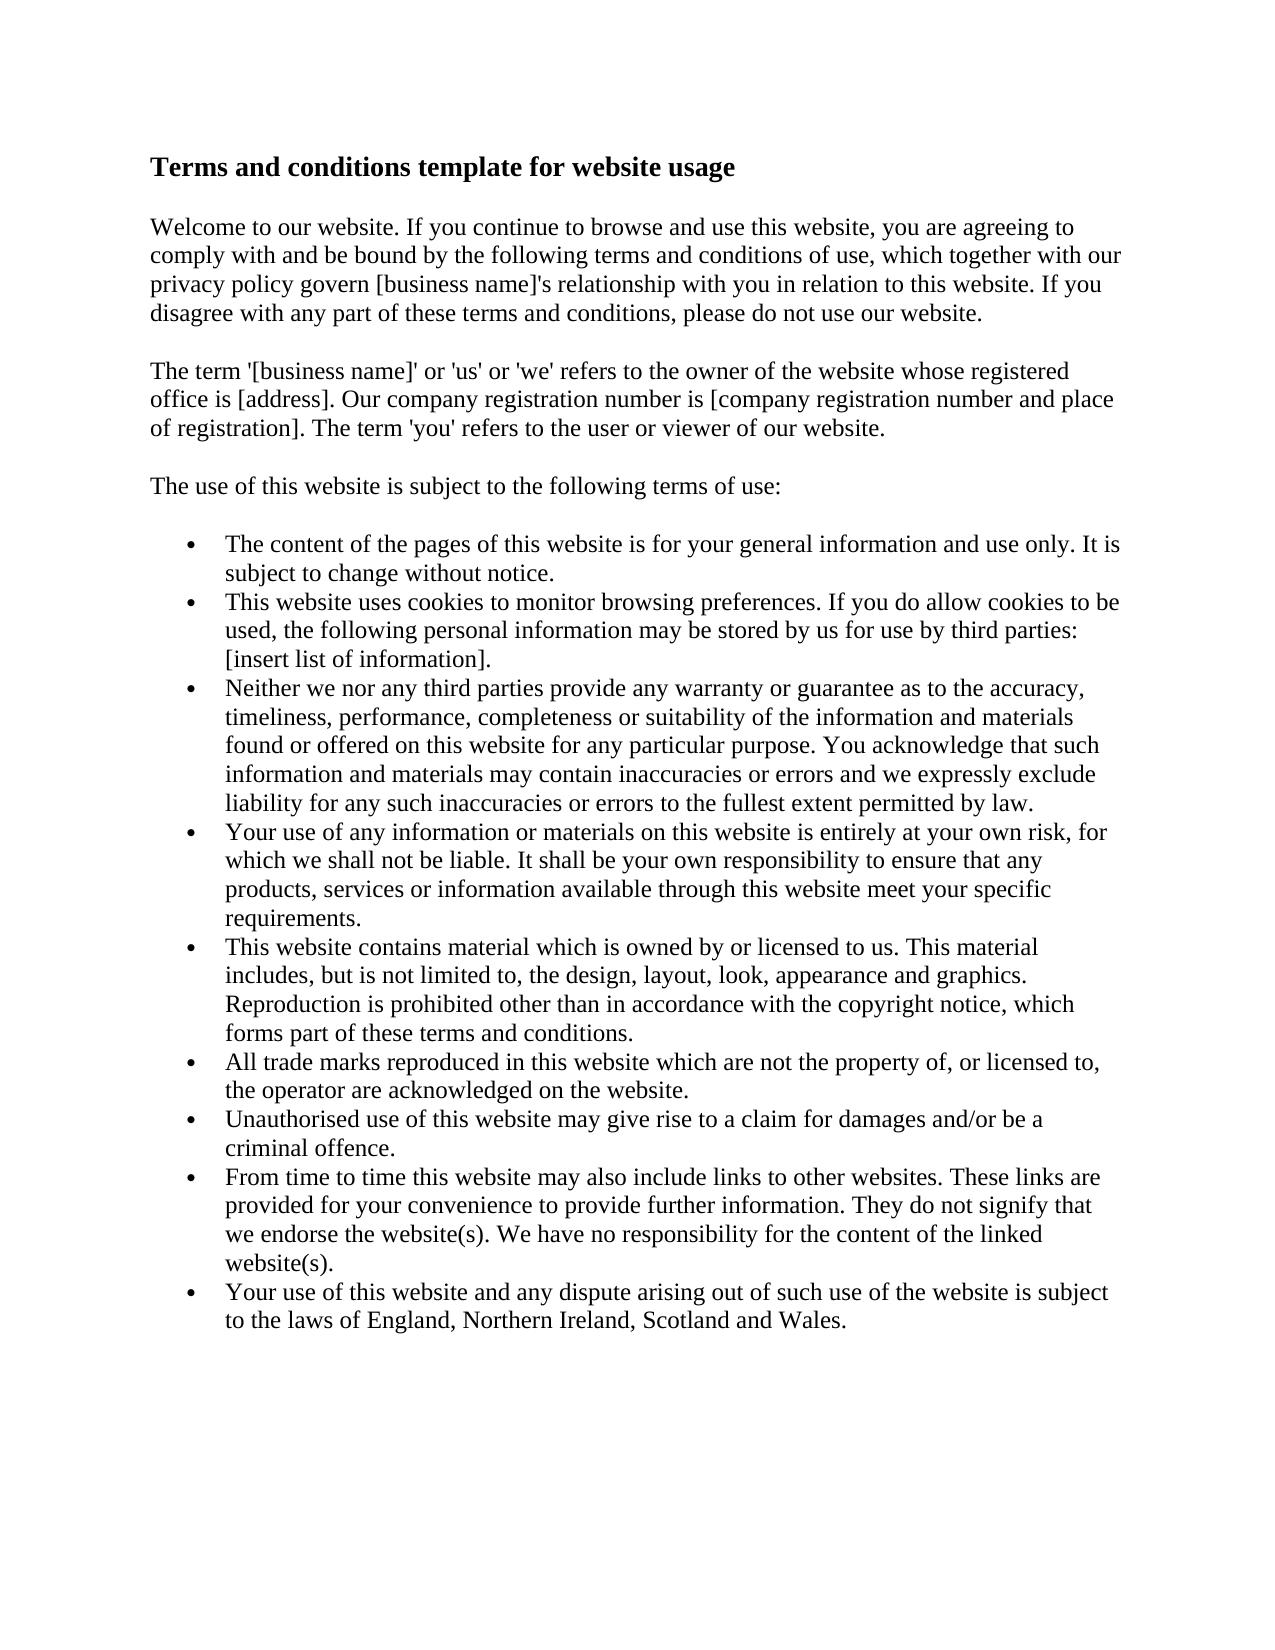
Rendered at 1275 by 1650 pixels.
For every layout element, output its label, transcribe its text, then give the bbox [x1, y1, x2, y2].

list The content of the pages of this website is for your general information and use only. It is subject to change without notice. [187, 529, 1125, 587]
list Your use of any information or materials on this website is entirely at your own risk, for which we shall not be liable. It shall be your own responsibility to ensure that any products, services or information available through this website meet your specific requirements. [187, 817, 1125, 932]
text The term '[business name]' or 'us' or 'we' refers to the owner of the website whose registered office is [address]. Our company registration number is [company registration number and place of registration]. The term 'you' refers to the user or viewer of our website. [150, 356, 1125, 442]
list Your use of this website and any dispute arising out of such use of the website is subject to the laws of England, Northern Ireland, Scotland and Wales. [187, 1277, 1125, 1334]
list All trade marks reproduced in this website which are not the property of, or licensed to, the operator are acknowledged on the website. [187, 1047, 1125, 1104]
list Neither we nor any third parties provide any warranty or guarantee as to the accuracy, timeliness, performance, completeness or suitability of the information and materials found or offered on this website for any particular purpose. You acknowledge that such information and materials may contain inaccuracies or errors and we expressly exclude liability for any such inaccuracies or errors to the fullest extent permitted by law. [187, 673, 1125, 817]
list This website uses cookies to monitor browsing preferences. If you do allow cookies to be used, the following personal information may be stored by us for use by third parties: [insert list of information]. [187, 587, 1125, 673]
text Welcome to our website. If you continue to browse and use this website, you are agreeing to comply with and be bound by the following terms and conditions of use, which together with our privacy policy govern [business name]'s relationship with you in relation to this website. If you disagree with any part of these terms and conditions, please do not use our website. [150, 212, 1125, 327]
list Unauthorised use of this website may give rise to a claim for damages and/or be a criminal offence. [187, 1104, 1125, 1162]
list This website contains material which is owned by or licensed to us. This material includes, but is not limited to, the design, layout, look, appearance and graphics. Reproduction is prohibited other than in accordance with the copyright notice, which forms part of these terms and conditions. [187, 932, 1125, 1047]
text The use of this website is subject to the following terms of use: [150, 471, 1125, 500]
text Terms and conditions template for website usage [150, 150, 1125, 182]
list From time to time this website may also include links to other websites. These links are provided for your convenience to provide further information. They do not signify that we endorse the website(s). We have no responsibility for the content of the linked website(s). [187, 1162, 1125, 1277]
